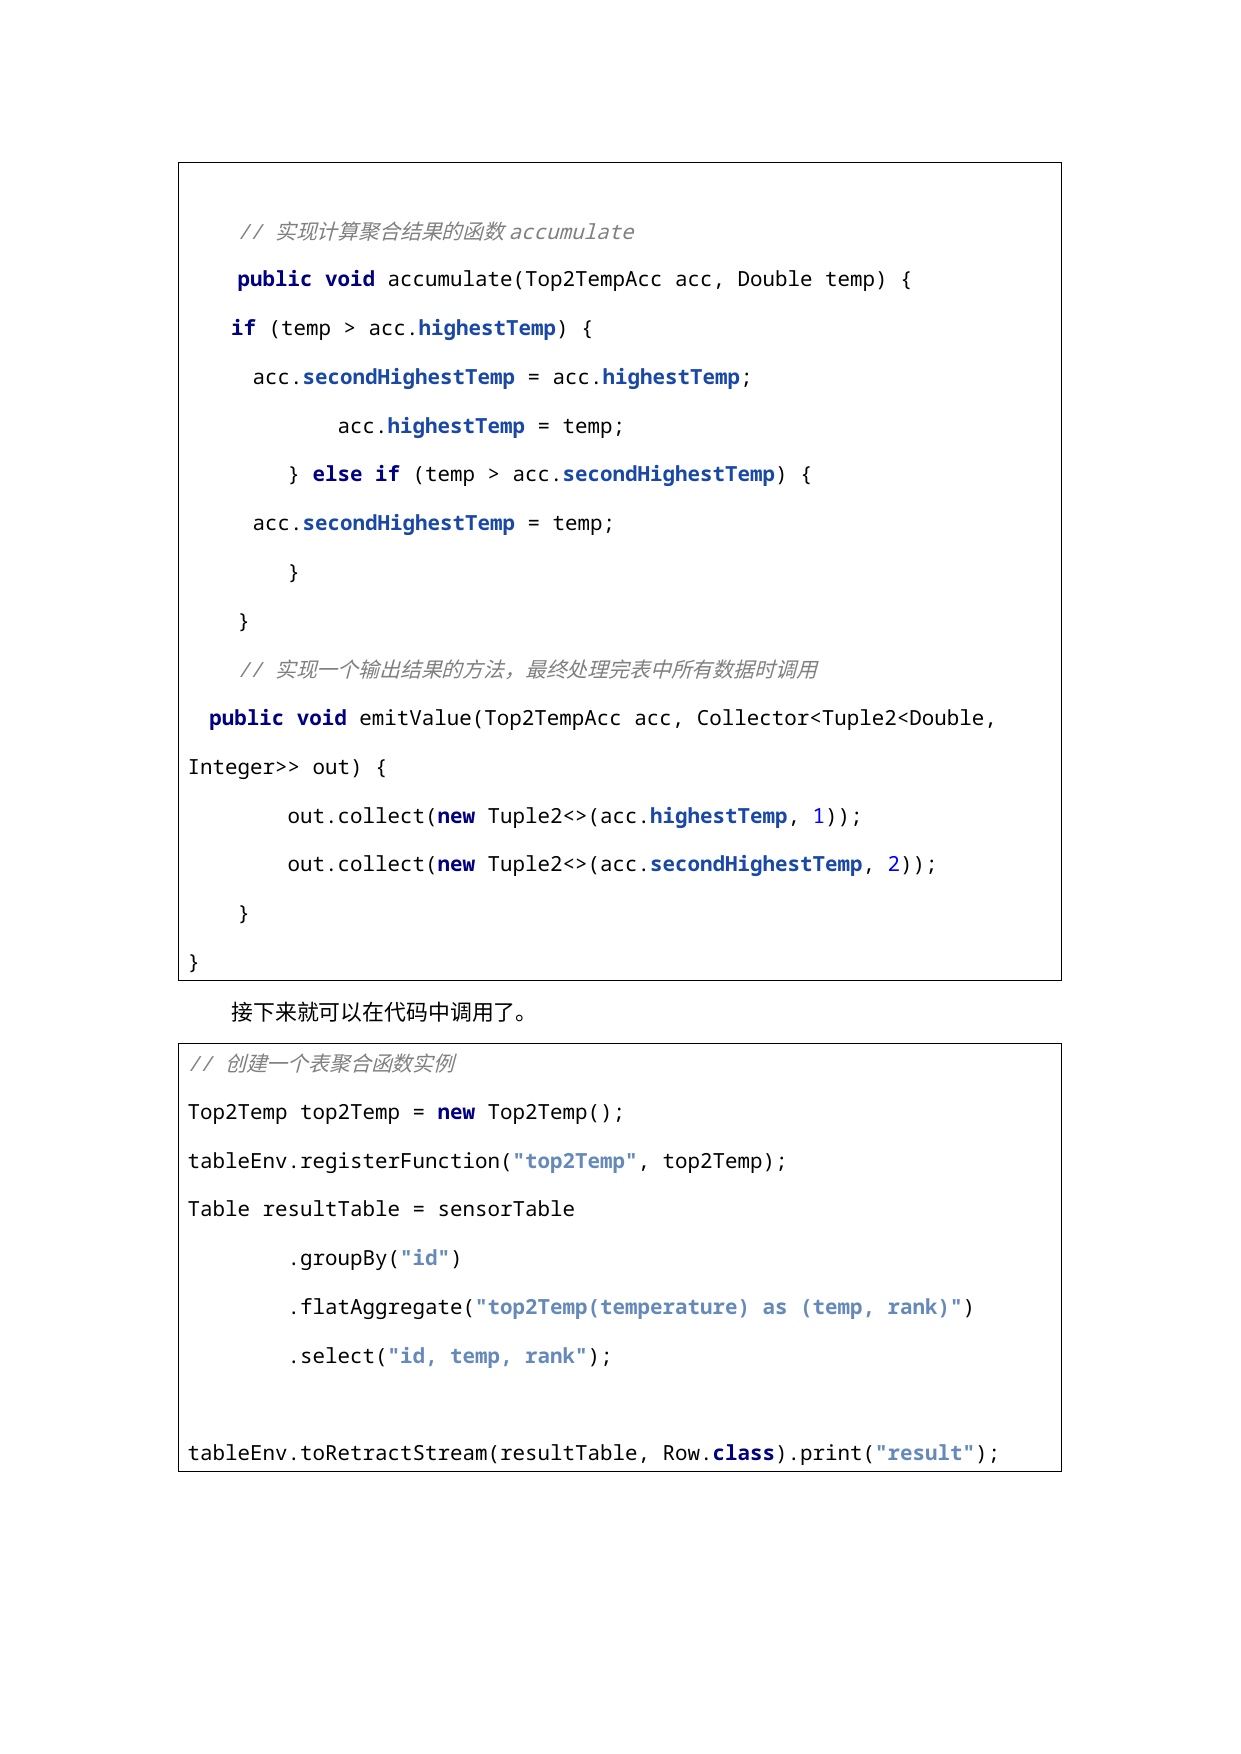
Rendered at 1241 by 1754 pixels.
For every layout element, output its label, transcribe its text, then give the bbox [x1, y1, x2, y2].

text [179, 163, 1061, 980]
text // 创建一个表聚合函数实例 Top2Temp top2Temp = new Top2Temp(); tableEnv.registerFunction("top2Temp", top2Temp); Table resultTable = sensorTable .groupBy("id") .flatAggregate("top2Temp(temperature) as (temp, rank)") .select("id, temp, rank"); tableEnv.toRetractStream(resultTable, Row.class).print("result"); [179, 1044, 1061, 1471]
text 接下来就可以在代码中调用了。 [187, 995, 1053, 1027]
